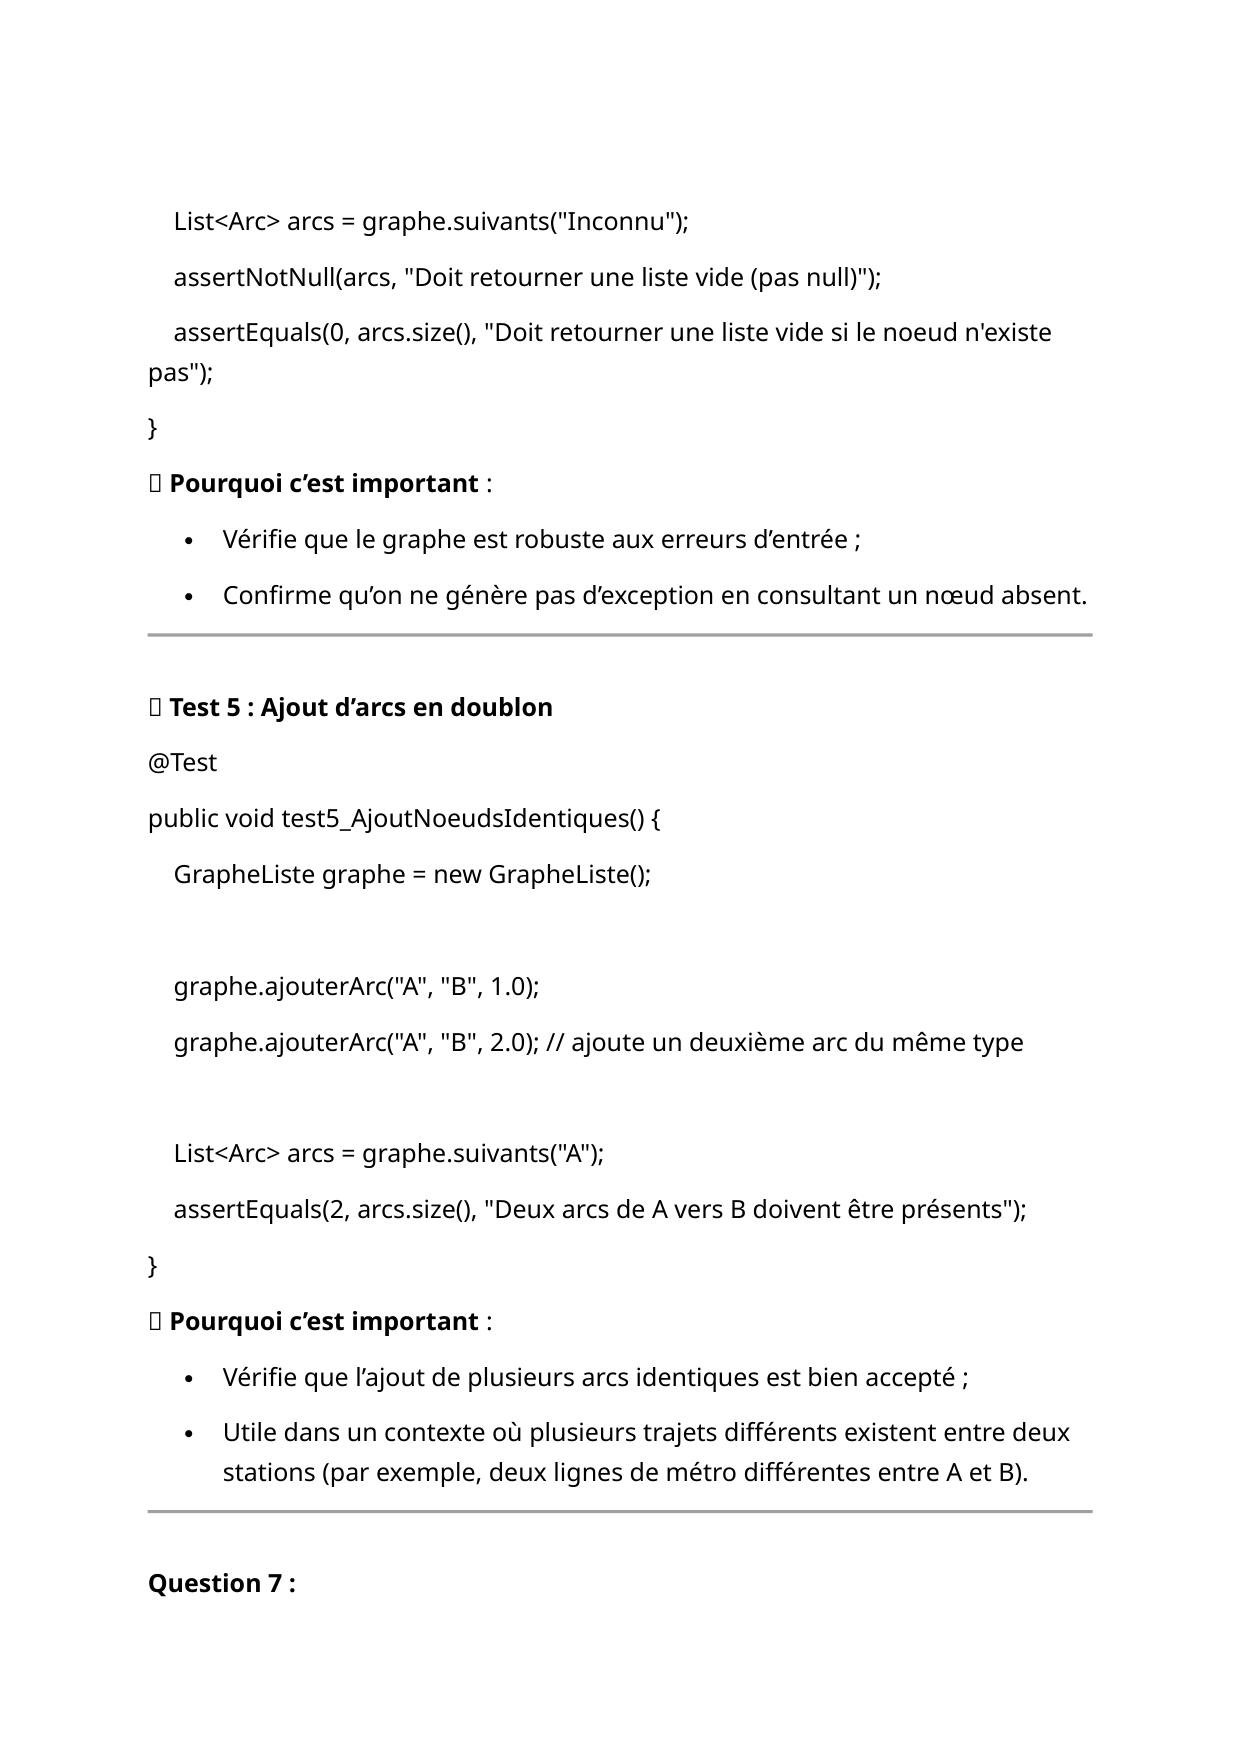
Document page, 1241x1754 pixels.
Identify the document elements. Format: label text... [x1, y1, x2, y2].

text graphe.ajouterArc("A", "B", 1.0); [148, 968, 1093, 1002]
list Confirme qu’on ne génère pas d’exception en consultant un nœud absent. [185, 578, 1093, 612]
text } [148, 410, 1093, 444]
list Vérifie que le graphe est robuste aux erreurs d’entrée ; [185, 522, 1093, 556]
text assertEquals(0, arcs.size(), "Doit retourner une liste vide si le noeud n'existe pas"); [148, 315, 1093, 388]
text List<Arc> arcs = graphe.suivants("A"); [148, 1136, 1093, 1170]
text assertNotNull(arcs, "Doit retourner une liste vide (pas null)"); [148, 259, 1093, 293]
text } [148, 1248, 1093, 1282]
text assertEquals(2, arcs.size(), "Deux arcs de A vers B doivent être présents"); [148, 1192, 1093, 1226]
list Vérifie que l’ajout de plusieurs arcs identiques est bien accepté ; [185, 1359, 1093, 1393]
text graphe.ajouterArc("A", "B", 2.0); // ajoute un deuxième arc du même type [148, 1024, 1093, 1058]
text List<Arc> arcs = graphe.suivants("Inconnu"); [148, 203, 1093, 237]
text 🔧 Test 5 : Ajout d’arcs en doublon [148, 689, 1093, 723]
text 🧠 Pourquoi c’est important : [148, 466, 1093, 500]
text public void test5_AjoutNoeudsIdentiques() { [148, 801, 1093, 835]
text 🧠 Pourquoi c’est important : [148, 1303, 1093, 1337]
text Question 7 : [148, 1566, 1093, 1600]
text @Test [148, 745, 1093, 779]
list Utile dans un contexte où plusieurs trajets différents existent entre deux stations (par exemple, deux lignes de métro différentes entre A et B). [185, 1415, 1093, 1488]
text GrapheListe graphe = new GrapheListe(); [148, 857, 1093, 891]
